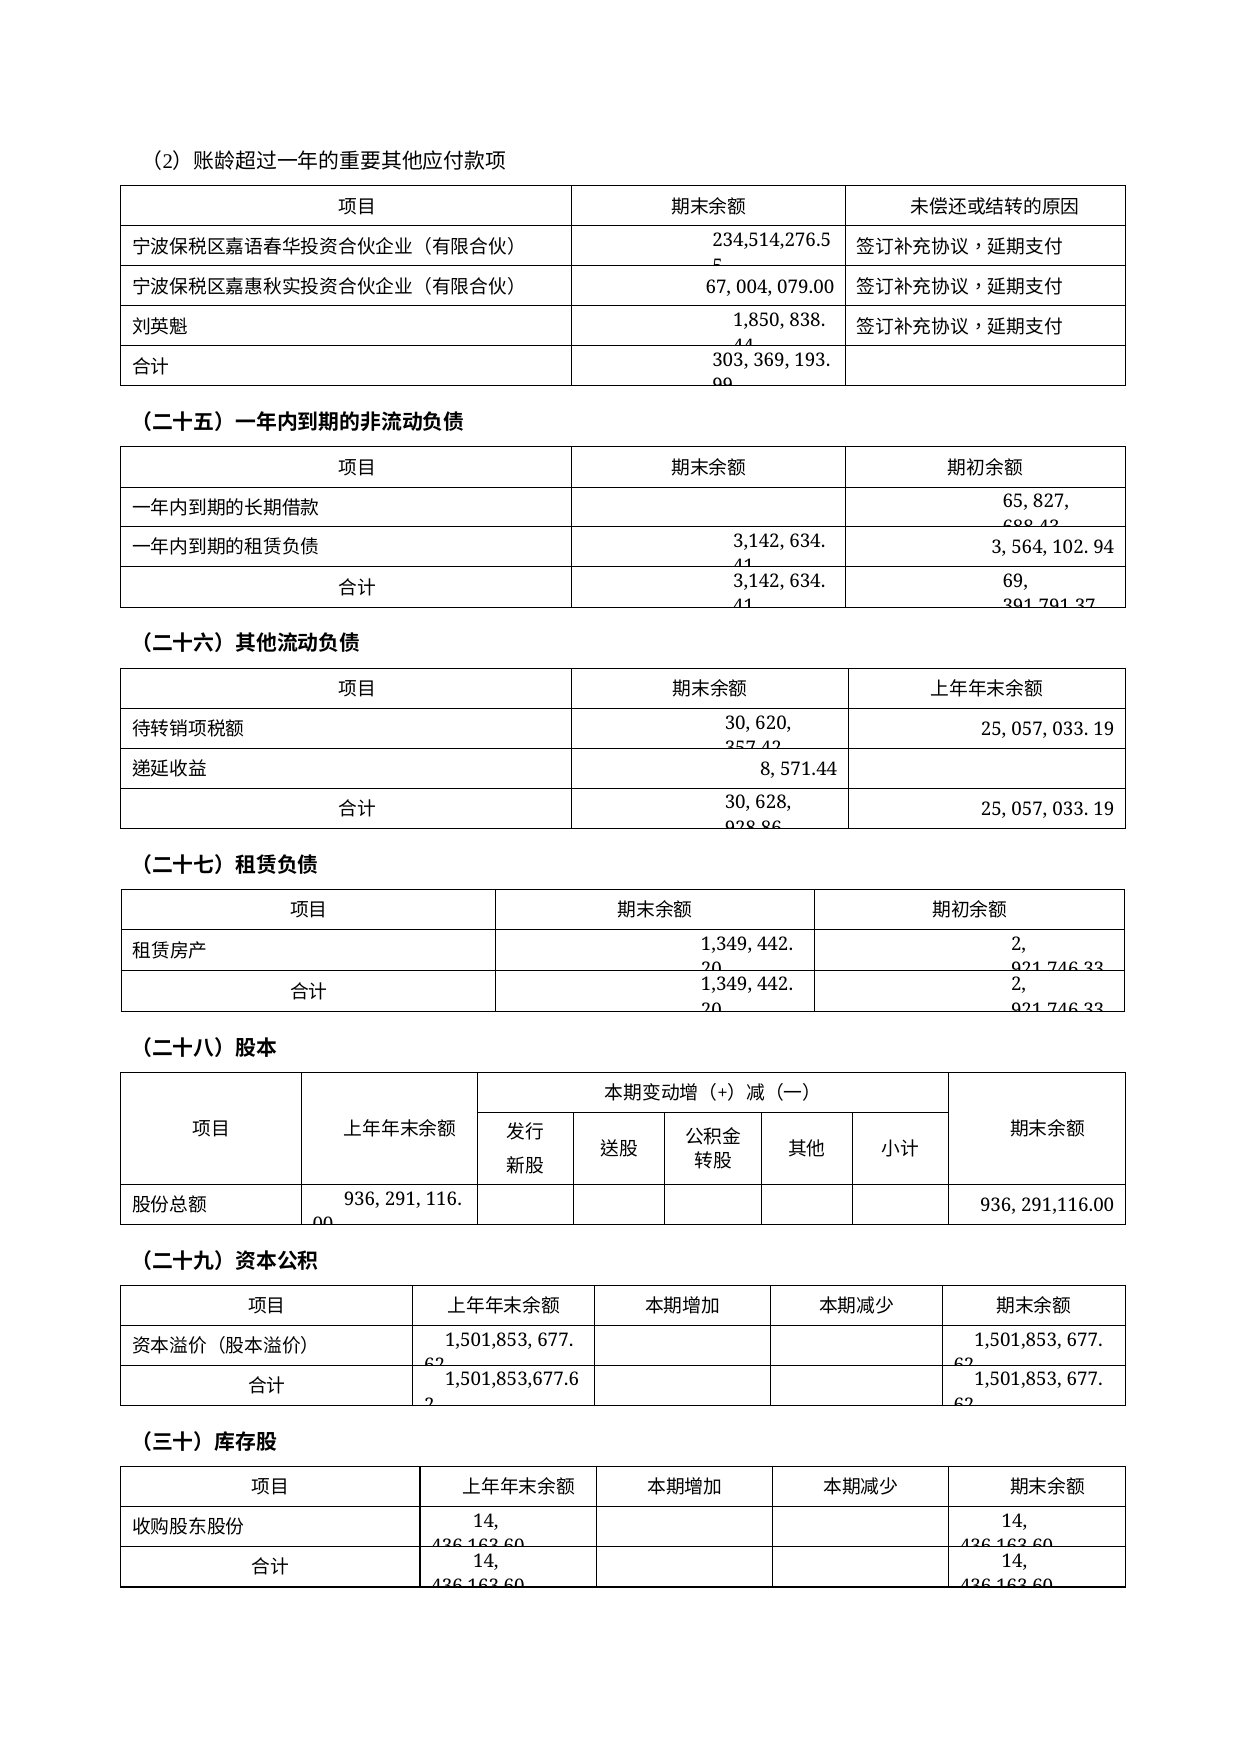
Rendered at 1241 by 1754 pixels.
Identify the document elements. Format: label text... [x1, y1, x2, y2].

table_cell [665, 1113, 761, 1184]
subtitle （二十八）股本 [98, 1033, 1148, 1061]
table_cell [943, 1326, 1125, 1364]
subtitle （2）账龄超过一年的重要其他应付款项 [98, 147, 1148, 175]
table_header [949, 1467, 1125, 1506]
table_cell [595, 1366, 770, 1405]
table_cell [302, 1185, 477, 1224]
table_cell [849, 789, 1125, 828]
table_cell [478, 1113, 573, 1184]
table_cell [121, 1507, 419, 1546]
subtitle （二十七）租赁负债 [98, 850, 1148, 878]
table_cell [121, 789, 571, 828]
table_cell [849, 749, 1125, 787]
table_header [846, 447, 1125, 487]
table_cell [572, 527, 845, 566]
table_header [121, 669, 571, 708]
subtitle （二十九）资本公积 [98, 1246, 1148, 1274]
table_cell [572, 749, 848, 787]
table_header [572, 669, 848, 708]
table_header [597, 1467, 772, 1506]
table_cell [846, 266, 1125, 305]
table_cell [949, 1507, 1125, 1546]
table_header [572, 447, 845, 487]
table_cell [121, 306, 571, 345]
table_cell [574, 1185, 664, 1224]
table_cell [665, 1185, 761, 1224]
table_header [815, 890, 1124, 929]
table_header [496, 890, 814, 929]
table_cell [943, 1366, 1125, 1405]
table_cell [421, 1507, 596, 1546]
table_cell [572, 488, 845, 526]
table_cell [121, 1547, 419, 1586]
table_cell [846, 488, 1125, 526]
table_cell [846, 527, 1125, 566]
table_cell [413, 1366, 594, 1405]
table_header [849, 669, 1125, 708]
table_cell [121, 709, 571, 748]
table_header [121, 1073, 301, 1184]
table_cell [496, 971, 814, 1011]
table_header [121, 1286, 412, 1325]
subtitle （二十五）一年内到期的非流动负债 [98, 407, 1148, 436]
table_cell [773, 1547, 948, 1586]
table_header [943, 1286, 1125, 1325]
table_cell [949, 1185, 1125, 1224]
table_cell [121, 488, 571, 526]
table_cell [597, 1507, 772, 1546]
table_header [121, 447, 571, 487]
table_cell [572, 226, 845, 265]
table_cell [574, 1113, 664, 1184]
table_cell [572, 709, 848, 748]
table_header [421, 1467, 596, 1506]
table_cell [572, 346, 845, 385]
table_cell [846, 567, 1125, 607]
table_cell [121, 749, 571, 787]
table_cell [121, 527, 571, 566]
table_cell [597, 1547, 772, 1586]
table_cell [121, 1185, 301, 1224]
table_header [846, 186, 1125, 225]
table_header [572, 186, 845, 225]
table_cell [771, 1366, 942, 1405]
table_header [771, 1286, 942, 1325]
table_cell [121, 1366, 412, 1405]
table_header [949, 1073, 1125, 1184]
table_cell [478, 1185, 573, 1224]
subtitle （三十）库存股 [98, 1427, 1148, 1455]
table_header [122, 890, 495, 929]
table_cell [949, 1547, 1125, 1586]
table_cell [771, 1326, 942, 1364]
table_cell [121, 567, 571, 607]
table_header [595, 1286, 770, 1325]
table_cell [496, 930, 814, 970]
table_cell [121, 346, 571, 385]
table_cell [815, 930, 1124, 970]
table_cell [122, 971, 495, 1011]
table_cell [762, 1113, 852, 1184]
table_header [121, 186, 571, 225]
subtitle （二十六）其他流动负债 [98, 628, 1148, 657]
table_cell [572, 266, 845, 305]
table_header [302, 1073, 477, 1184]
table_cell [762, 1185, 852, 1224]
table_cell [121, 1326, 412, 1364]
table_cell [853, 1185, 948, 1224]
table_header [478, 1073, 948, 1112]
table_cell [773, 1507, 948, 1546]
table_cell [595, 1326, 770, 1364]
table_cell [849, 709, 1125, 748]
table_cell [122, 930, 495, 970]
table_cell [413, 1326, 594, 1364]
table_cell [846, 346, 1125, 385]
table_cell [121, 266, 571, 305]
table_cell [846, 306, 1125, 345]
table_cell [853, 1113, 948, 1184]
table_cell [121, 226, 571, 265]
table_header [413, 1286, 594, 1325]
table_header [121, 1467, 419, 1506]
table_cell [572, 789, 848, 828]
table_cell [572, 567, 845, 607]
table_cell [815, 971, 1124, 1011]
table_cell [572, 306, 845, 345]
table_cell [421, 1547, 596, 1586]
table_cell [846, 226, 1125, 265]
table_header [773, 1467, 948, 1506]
